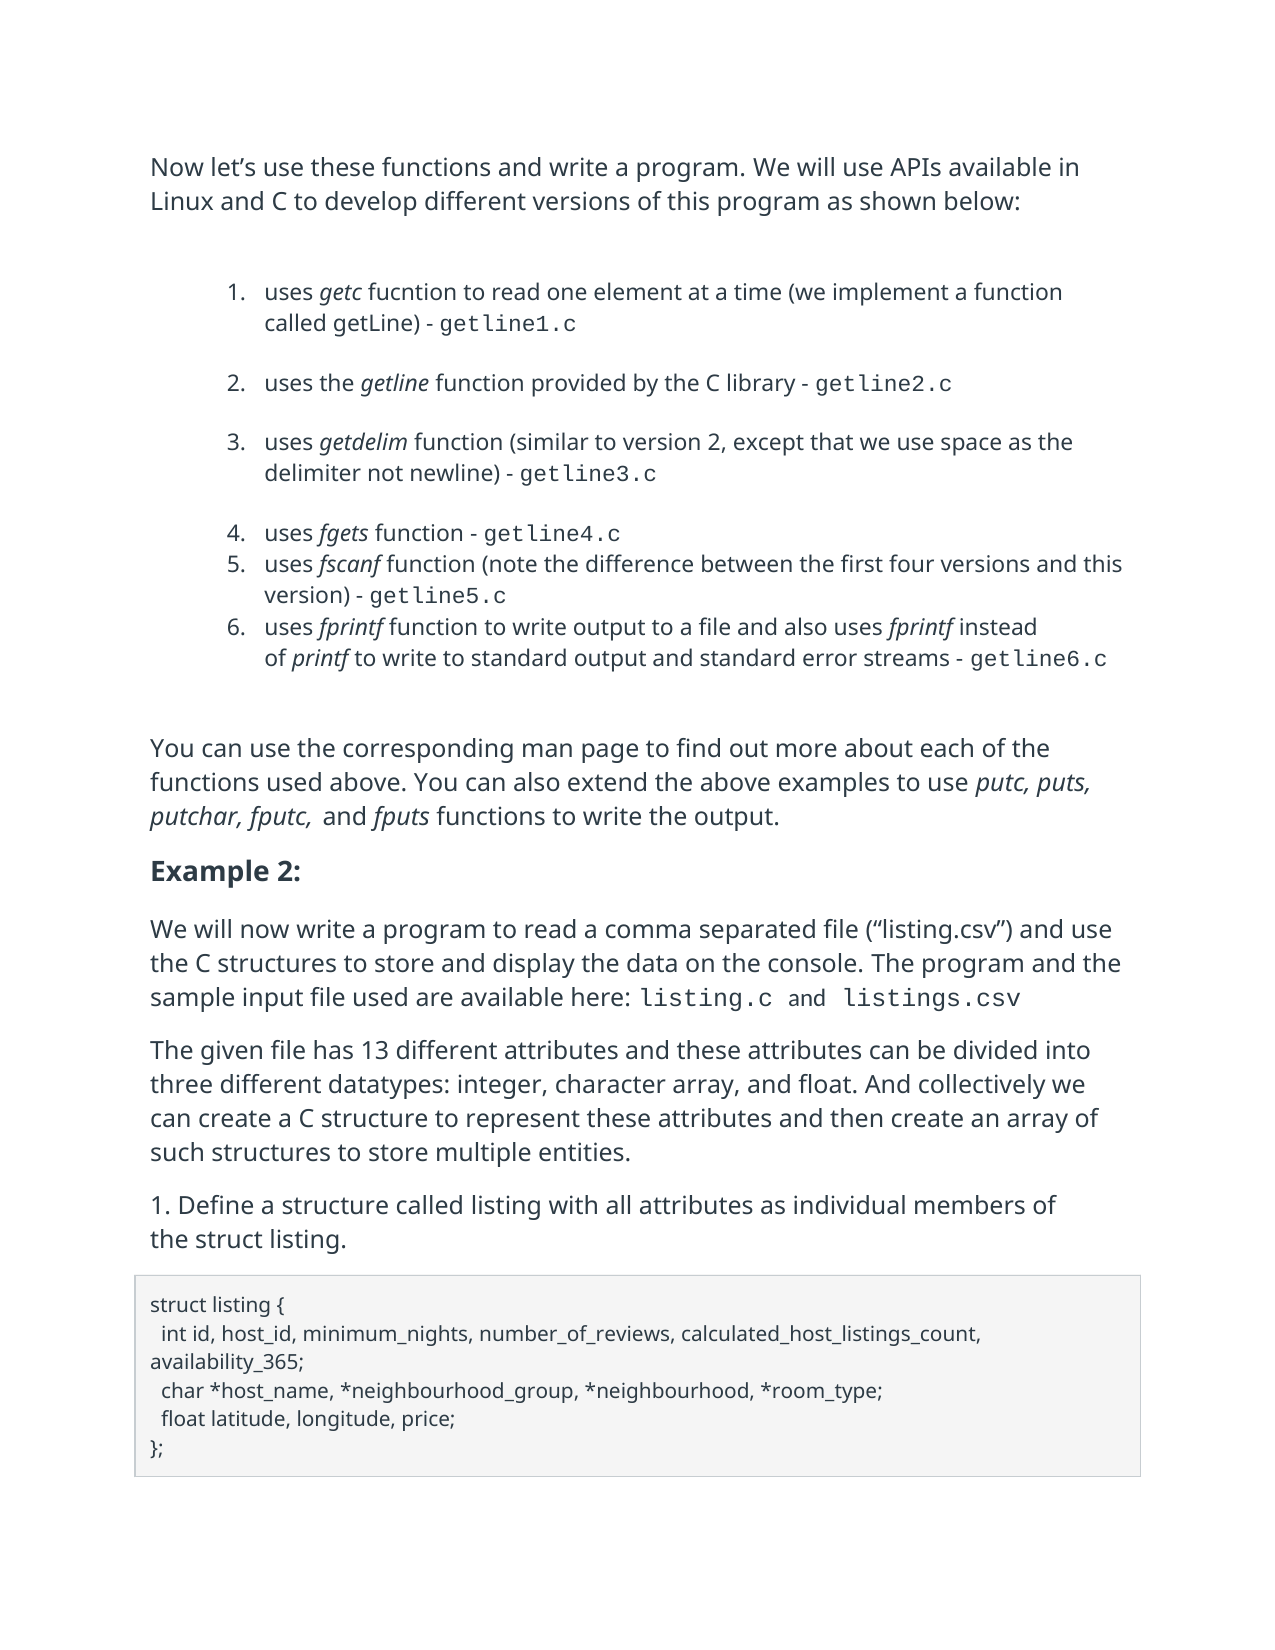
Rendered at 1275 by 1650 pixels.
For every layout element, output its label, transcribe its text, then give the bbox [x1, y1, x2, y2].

list uses getc fucntion to read one element at a time (we implement a function called getLine) - getline1.c [227, 276, 1125, 367]
list uses fscanf function (note the difference between the first four versions and this version) - getline5.c [227, 548, 1125, 611]
list uses fgets function - getline4.c [227, 517, 1125, 548]
list uses the getline function provided by the C library - getline2.c [227, 367, 1125, 426]
subtitle Example 2: [150, 851, 1125, 890]
list uses getdelim function (similar to version 2, except that we use space as the delimiter not newline) - getline3.c [227, 426, 1125, 517]
list uses fprintf function to write output to a file and also uses fprintf instead of printf to write to standard output and standard error streams - getline6.c [227, 611, 1125, 701]
text 1. Define a structure called listing with all attributes as individual members of the struct listing. [150, 1188, 1125, 1256]
text Now let’s use these functions and write a program. We will use APIs available in Linux and C to develop different versions of this program as shown below: [150, 150, 1125, 247]
text You can use the corresponding man page to find out more about each of the functions used above. You can also extend the above examples to use putc, puts, putchar, fputc, and fputs functions to write the output. [150, 730, 1125, 833]
text struct listing { int id, host_id, minimum_nights, number_of_reviews, calculated_host_listings_count, availability_365; char *host_name, *neighbourhood_group, *neighbourhood, *room_type; float latitude, longitude, price; }; [136, 1276, 1140, 1476]
text The given file has 13 different attributes and these attributes can be divided into three different datatypes: integer, character array, and float. And collectively we can create a C structure to represent these attributes and then create an array of such structures to store multiple entities. [150, 1033, 1125, 1169]
text We will now write a program to read a comma separated file (“listing.csv”) and use the C structures to store and display the data on the console. The program and the sample input file used are available here: listing.c and listings.csv [150, 911, 1125, 1014]
